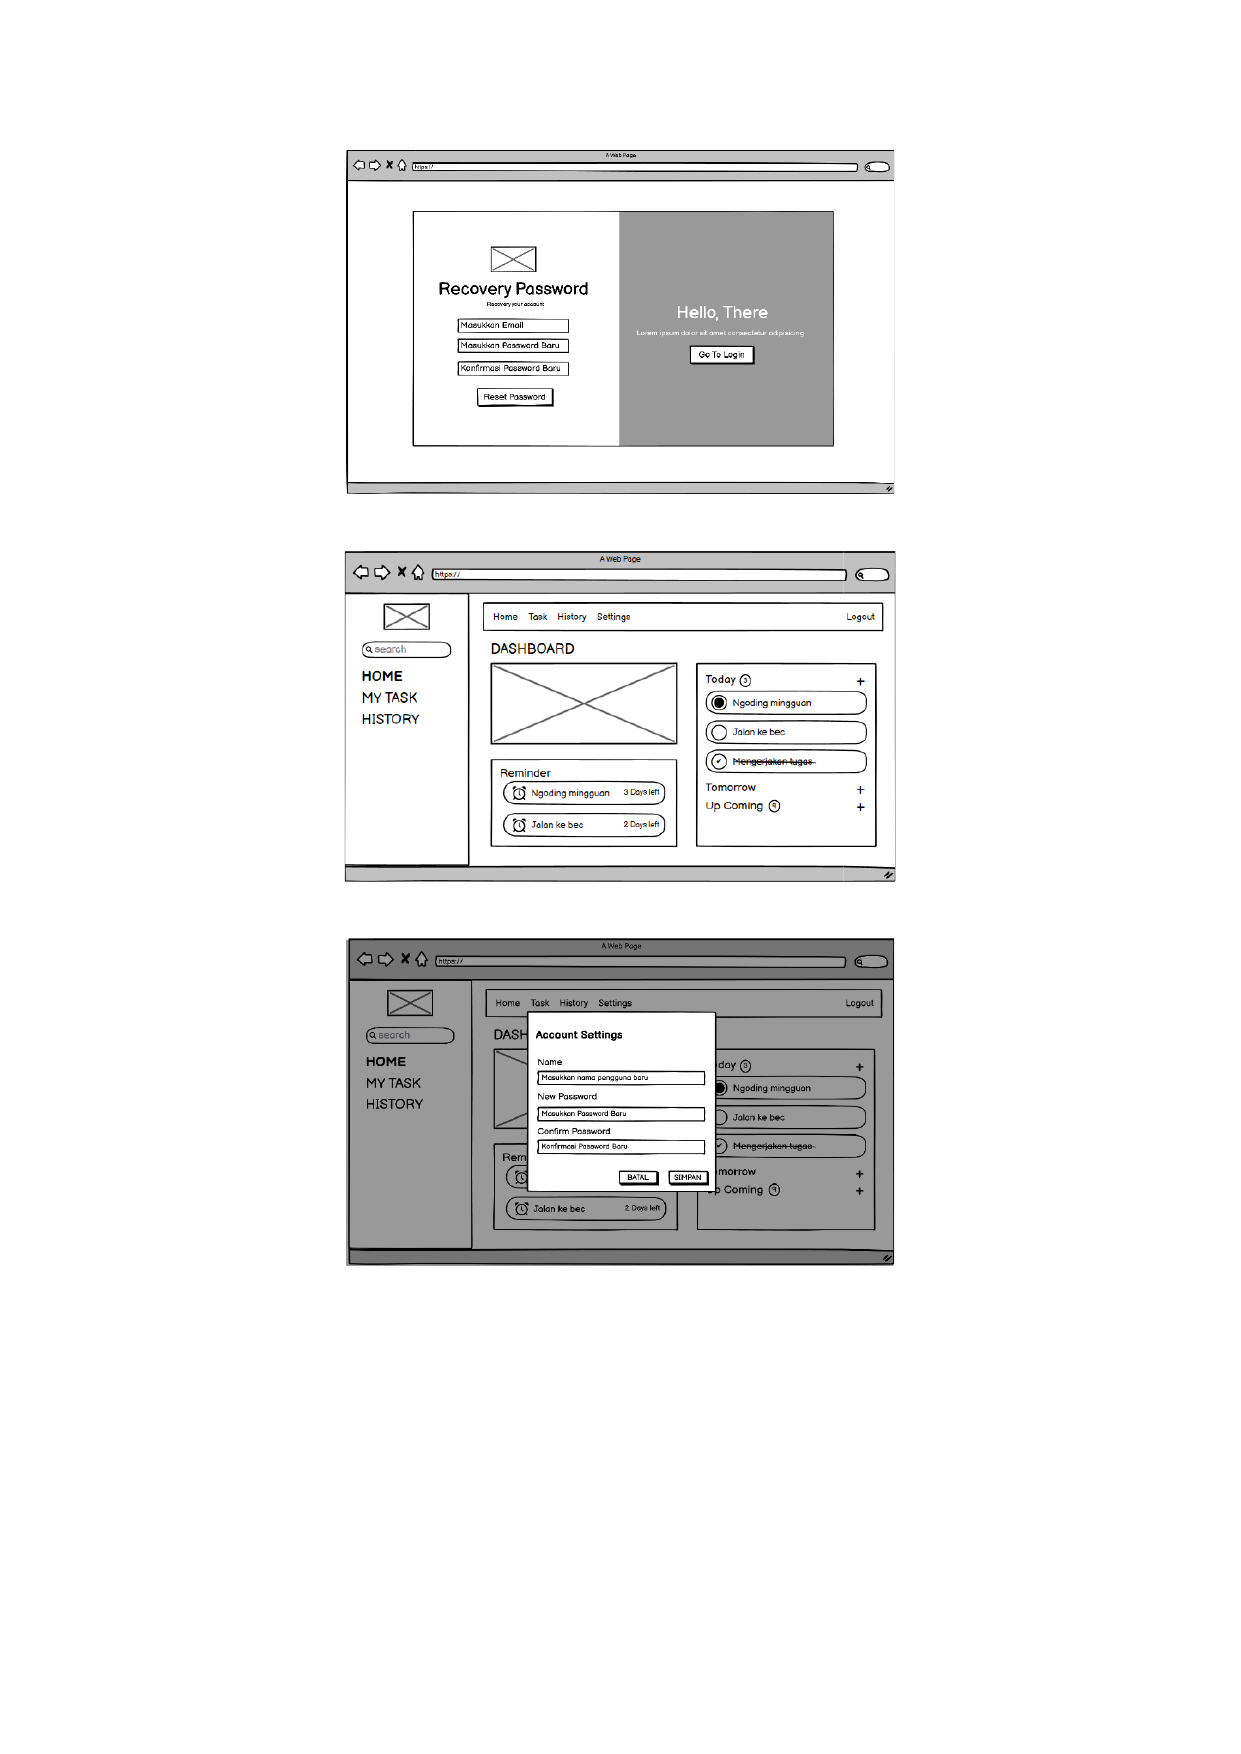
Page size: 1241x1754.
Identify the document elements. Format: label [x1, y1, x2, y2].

picture [344, 550, 896, 882]
picture [346, 150, 895, 494]
picture [346, 938, 895, 1266]
